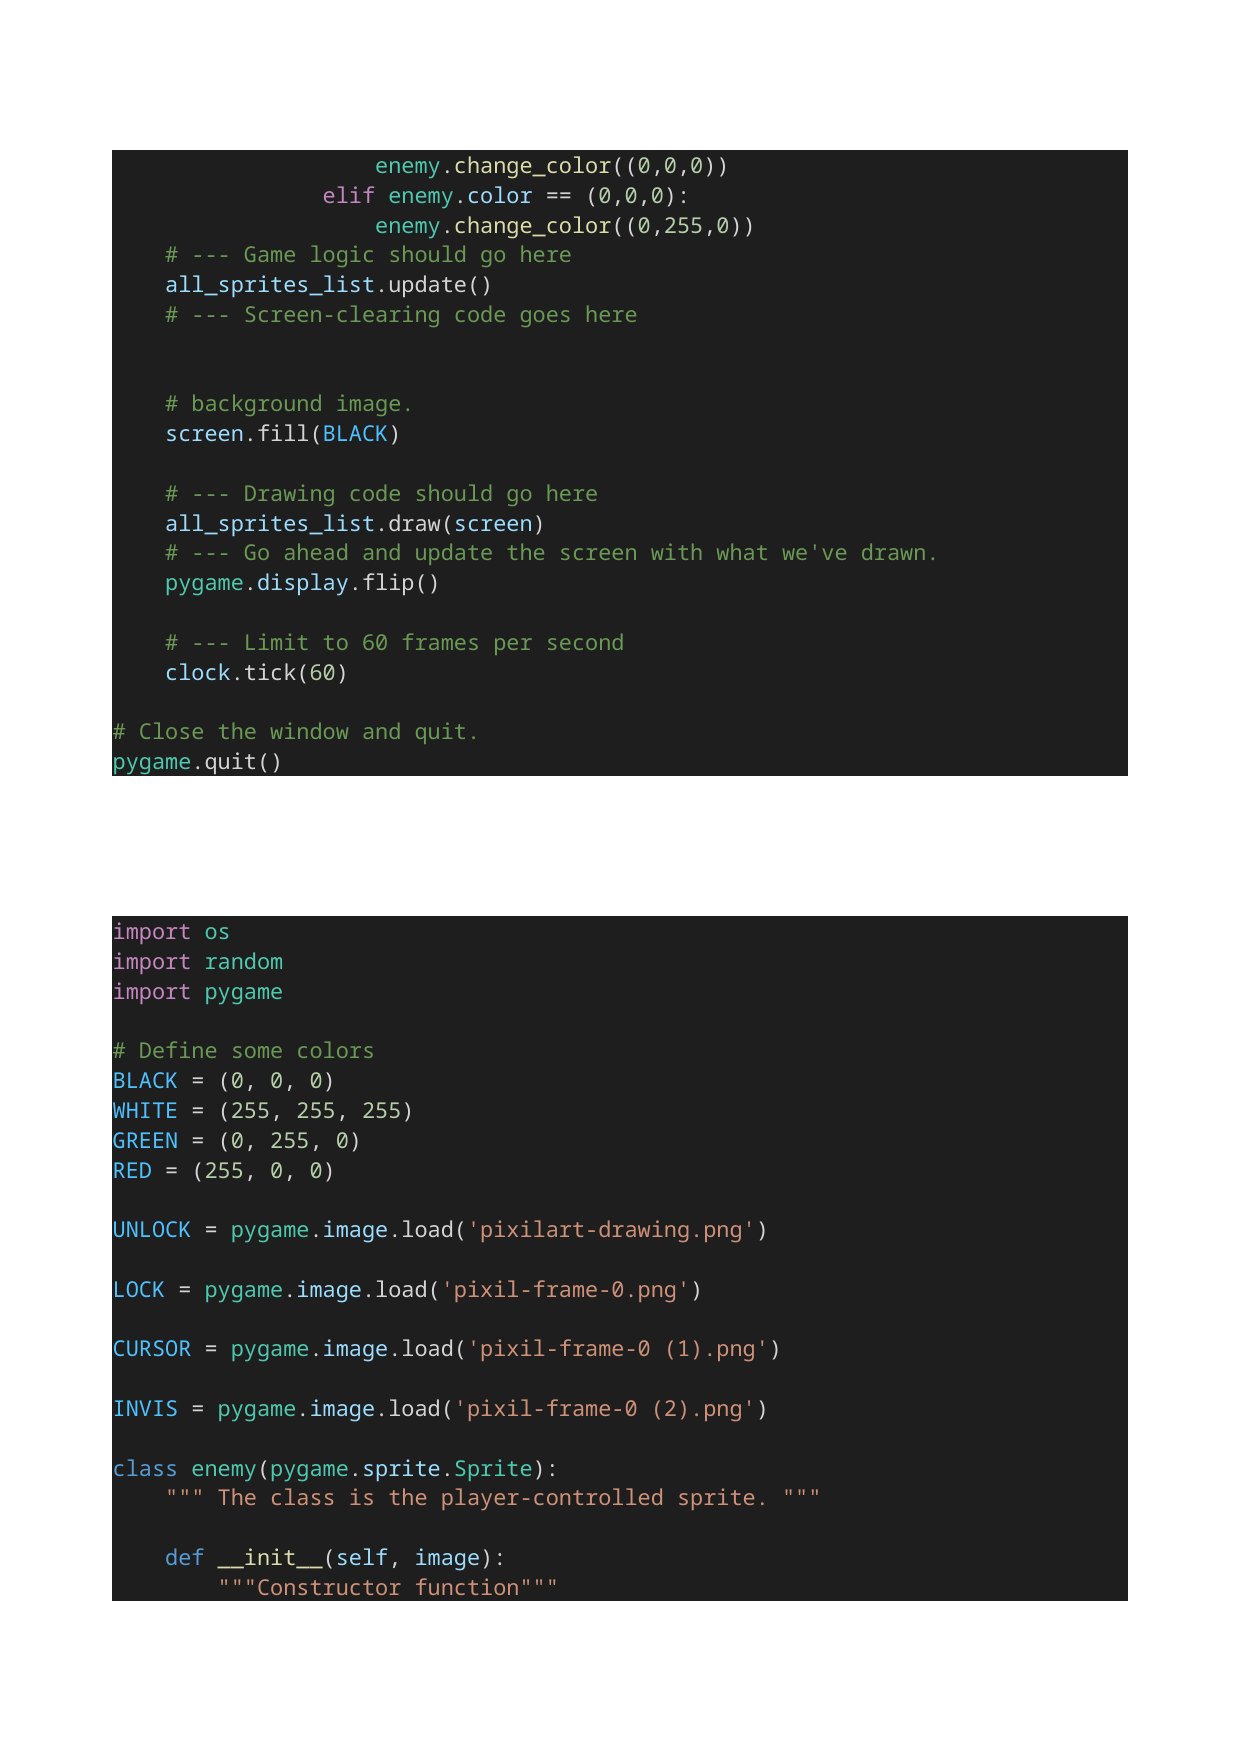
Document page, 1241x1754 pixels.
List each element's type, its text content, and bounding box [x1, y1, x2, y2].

text screen.fill(BLACK) [112, 418, 1128, 448]
text all_sprites_list.update() [112, 269, 1128, 299]
text GREEN = (0, 255, 0) [112, 1125, 1128, 1154]
text WHITE = (255, 255, 255) [112, 1095, 1128, 1125]
text BLACK = (0, 0, 0) [112, 1065, 1128, 1095]
text # --- Go ahead and update the screen with what we've drawn. [112, 537, 1128, 567]
text # Define some colors [112, 1035, 1128, 1065]
text enemy.change_color((0,255,0)) [112, 209, 1128, 239]
text clock.tick(60) [112, 656, 1128, 686]
text # --- Game logic should go here [112, 239, 1128, 269]
text RED = (255, 0, 0) [112, 1154, 1128, 1184]
text CURSOR = pygame.image.load('pixil-frame-0 (1).png') [112, 1333, 1128, 1363]
text all_sprites_list.draw(screen) [112, 507, 1128, 537]
text pygame.display.flip() [112, 567, 1128, 597]
text # --- Screen-clearing code goes here [112, 299, 1128, 329]
text UNLOCK = pygame.image.load('pixilart-drawing.png') [112, 1214, 1128, 1244]
text def __init__(self, image): [112, 1542, 1128, 1572]
text enemy.change_color((0,0,0)) [112, 150, 1128, 180]
text # Close the window and quit. [112, 716, 1128, 746]
text pygame.quit() [112, 746, 1128, 776]
text INVIS = pygame.image.load('pixil-frame-0 (2).png') [112, 1393, 1128, 1423]
text import pygame [112, 976, 1128, 1006]
text """Constructor function""" [112, 1572, 1128, 1601]
text elif enemy.color == (0,0,0): [112, 180, 1128, 209]
text # --- Limit to 60 frames per second [112, 627, 1128, 656]
text """ The class is the player-controlled sprite. """ [112, 1482, 1128, 1512]
text LOCK = pygame.image.load('pixil-frame-0.png') [112, 1274, 1128, 1303]
text import random [112, 946, 1128, 976]
text # --- Drawing code should go here [112, 478, 1128, 507]
text # background image. [112, 388, 1128, 418]
text class enemy(pygame.sprite.Sprite): [112, 1452, 1128, 1482]
text import os [112, 916, 1128, 946]
